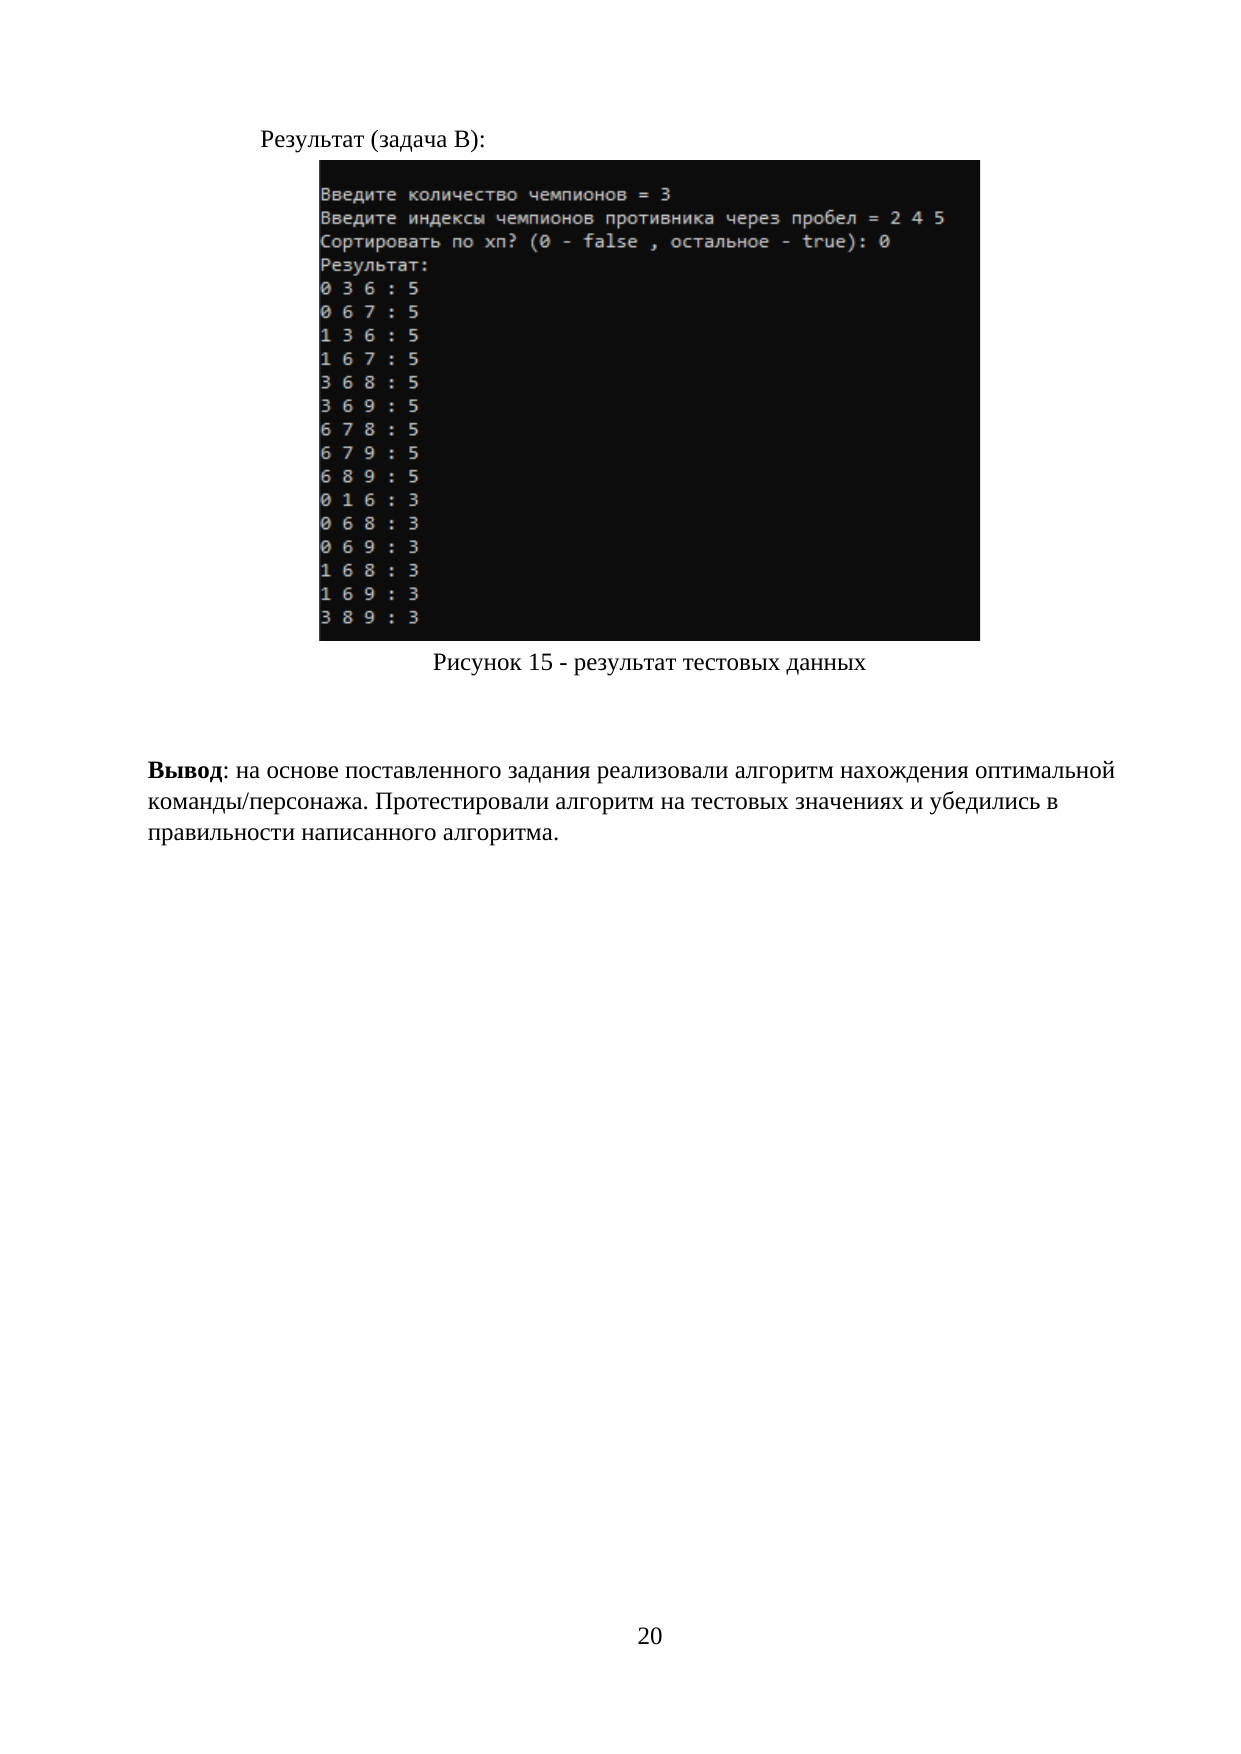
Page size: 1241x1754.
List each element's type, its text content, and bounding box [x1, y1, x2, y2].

text Рисунок 15 - результат тестовых данных [148, 647, 1152, 676]
text Вывод: на основе поставленного задания реализовали алгоритм нахождения оптимальной команды/персонажа. Протестировали алгоритм на тестовых значениях и убедились в правильности написанного алгоритма. [148, 755, 1152, 846]
picture [319, 160, 981, 641]
text Результат (задача В): [260, 124, 1152, 153]
